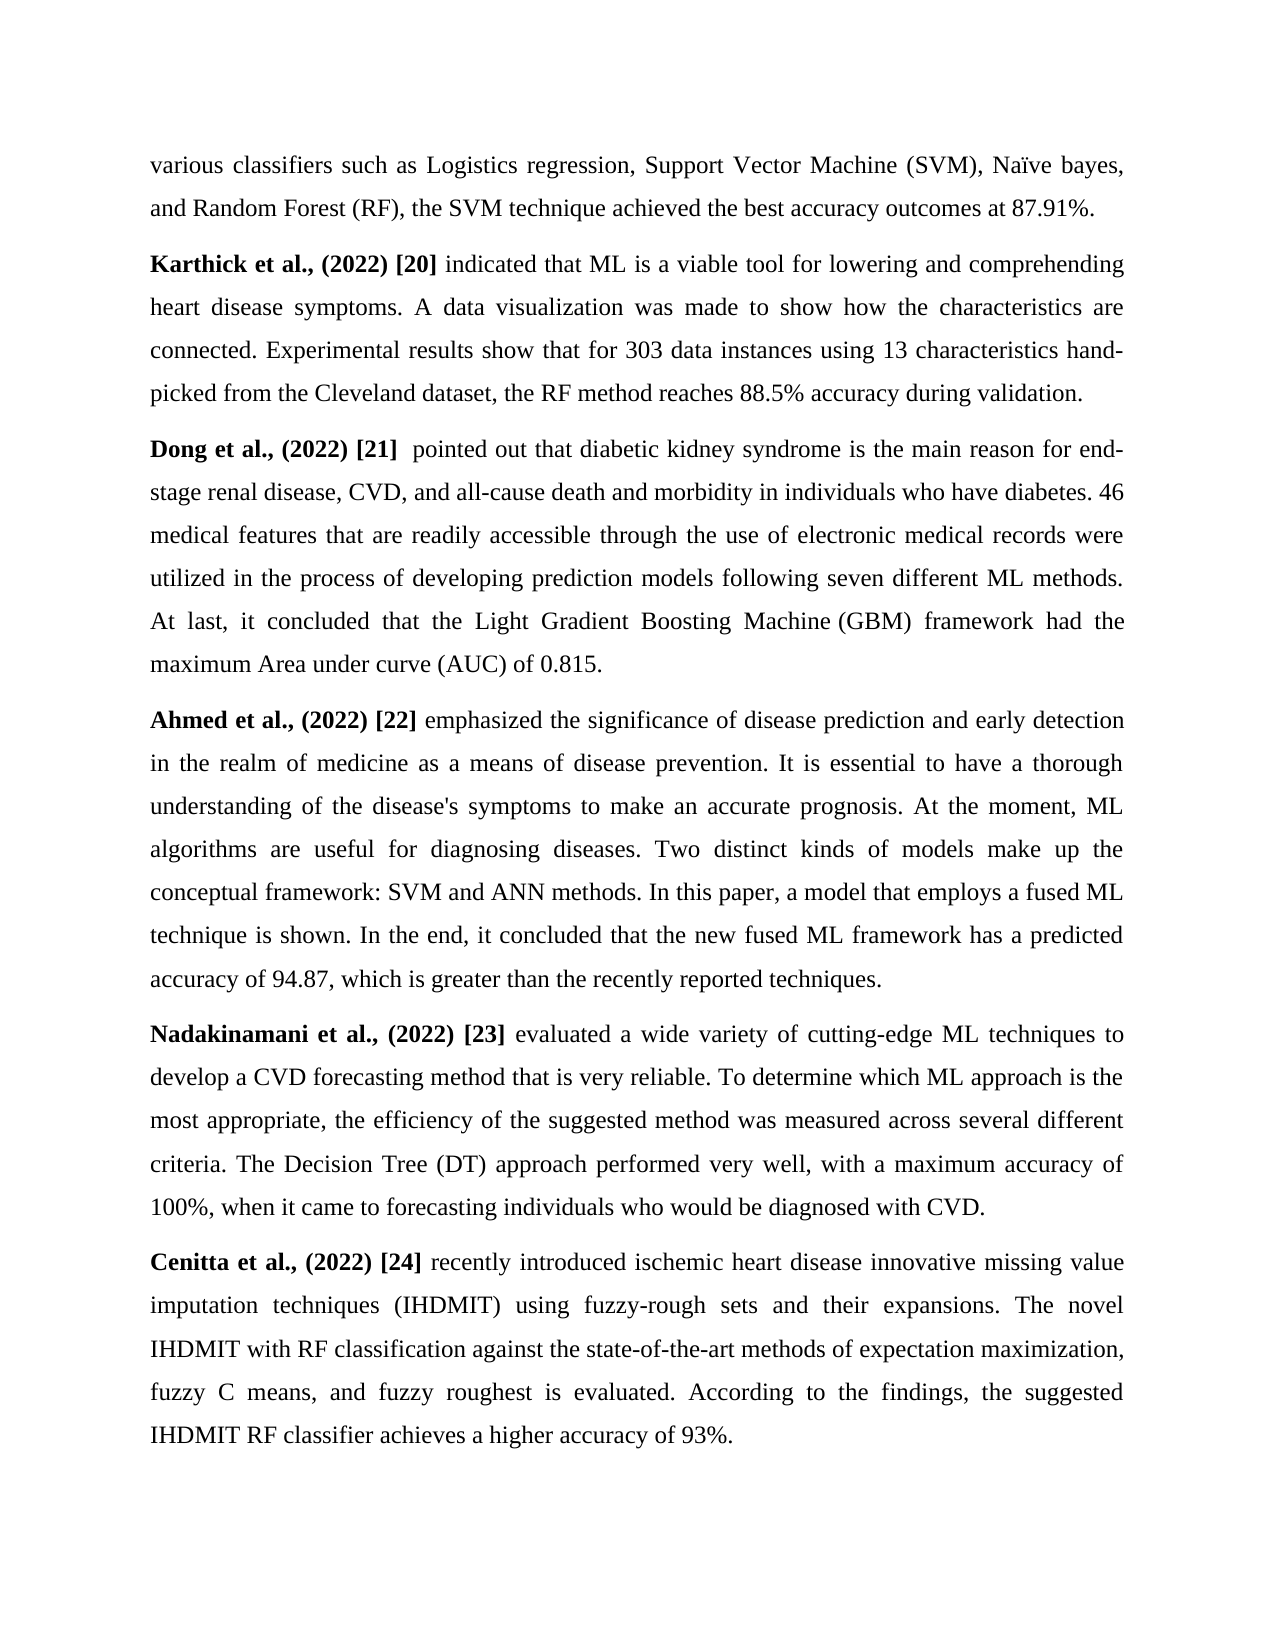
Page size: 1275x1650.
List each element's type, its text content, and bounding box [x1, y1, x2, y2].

text Nadakinamani et al., (2022) [23] evaluated a wide variety of cutting-edge ML techniques to develop a CVD forecasting method that is very reliable. To determine which ML approach is the most appropriate, the efficiency of the suggested method was measured across several different criteria. The Decision Tree (DT) approach performed very well, with a maximum accuracy of 100%, when it came to forecasting individuals who would be diagnosed with CVD. [150, 1019, 1125, 1221]
text Karthick et al., (2022) [20] indicated that ML is a viable tool for lowering and comprehending heart disease symptoms. A data visualization was made to show how the characteristics are connected. Experimental results show that for 303 data instances using 13 characteristics hand-picked from the Cleveland dataset, the RF method reaches 88.5% accuracy during validation. [150, 249, 1125, 407]
text Cenitta et al., (2022) [24] recently introduced ischemic heart disease innovative missing value imputation techniques (IHDMIT) using fuzzy-rough sets and their expansions. The novel IHDMIT with RF classification against the state-of-the-art methods of expectation maximization, fuzzy C means, and fuzzy roughest is evaluated. According to the findings, the suggested IHDMIT RF classifier achieves a higher accuracy of 93%. [150, 1247, 1125, 1449]
text Dong et al., (2022) [21] pointed out that diabetic kidney syndrome is the main reason for end-stage renal disease, CVD, and all-cause death and morbidity in individuals who have diabetes. 46 medical features that are readily accessible through the use of electronic medical records were utilized in the process of developing prediction models following seven different ML methods. At last, it concluded that the Light Gradient Boosting Machine (GBM) framework had the maximum Area under curve (AUC) of 0.815. [150, 434, 1125, 678]
text Ahmed et al., (2022) [22] emphasized the significance of disease prediction and early detection in the realm of medicine as a means of disease prevention. It is essential to have a thorough understanding of the disease's symptoms to make an accurate prognosis. At the moment, ML algorithms are useful for diagnosing diseases. Two distinct kinds of models make up the conceptual framework: SVM and ANN methods. In this paper, a model that employs a fused ML technique is shown. In the end, it concluded that the new fused ML framework has a predicted accuracy of 94.87, which is greater than the recently reported techniques. [150, 705, 1125, 992]
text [150, 150, 1125, 222]
